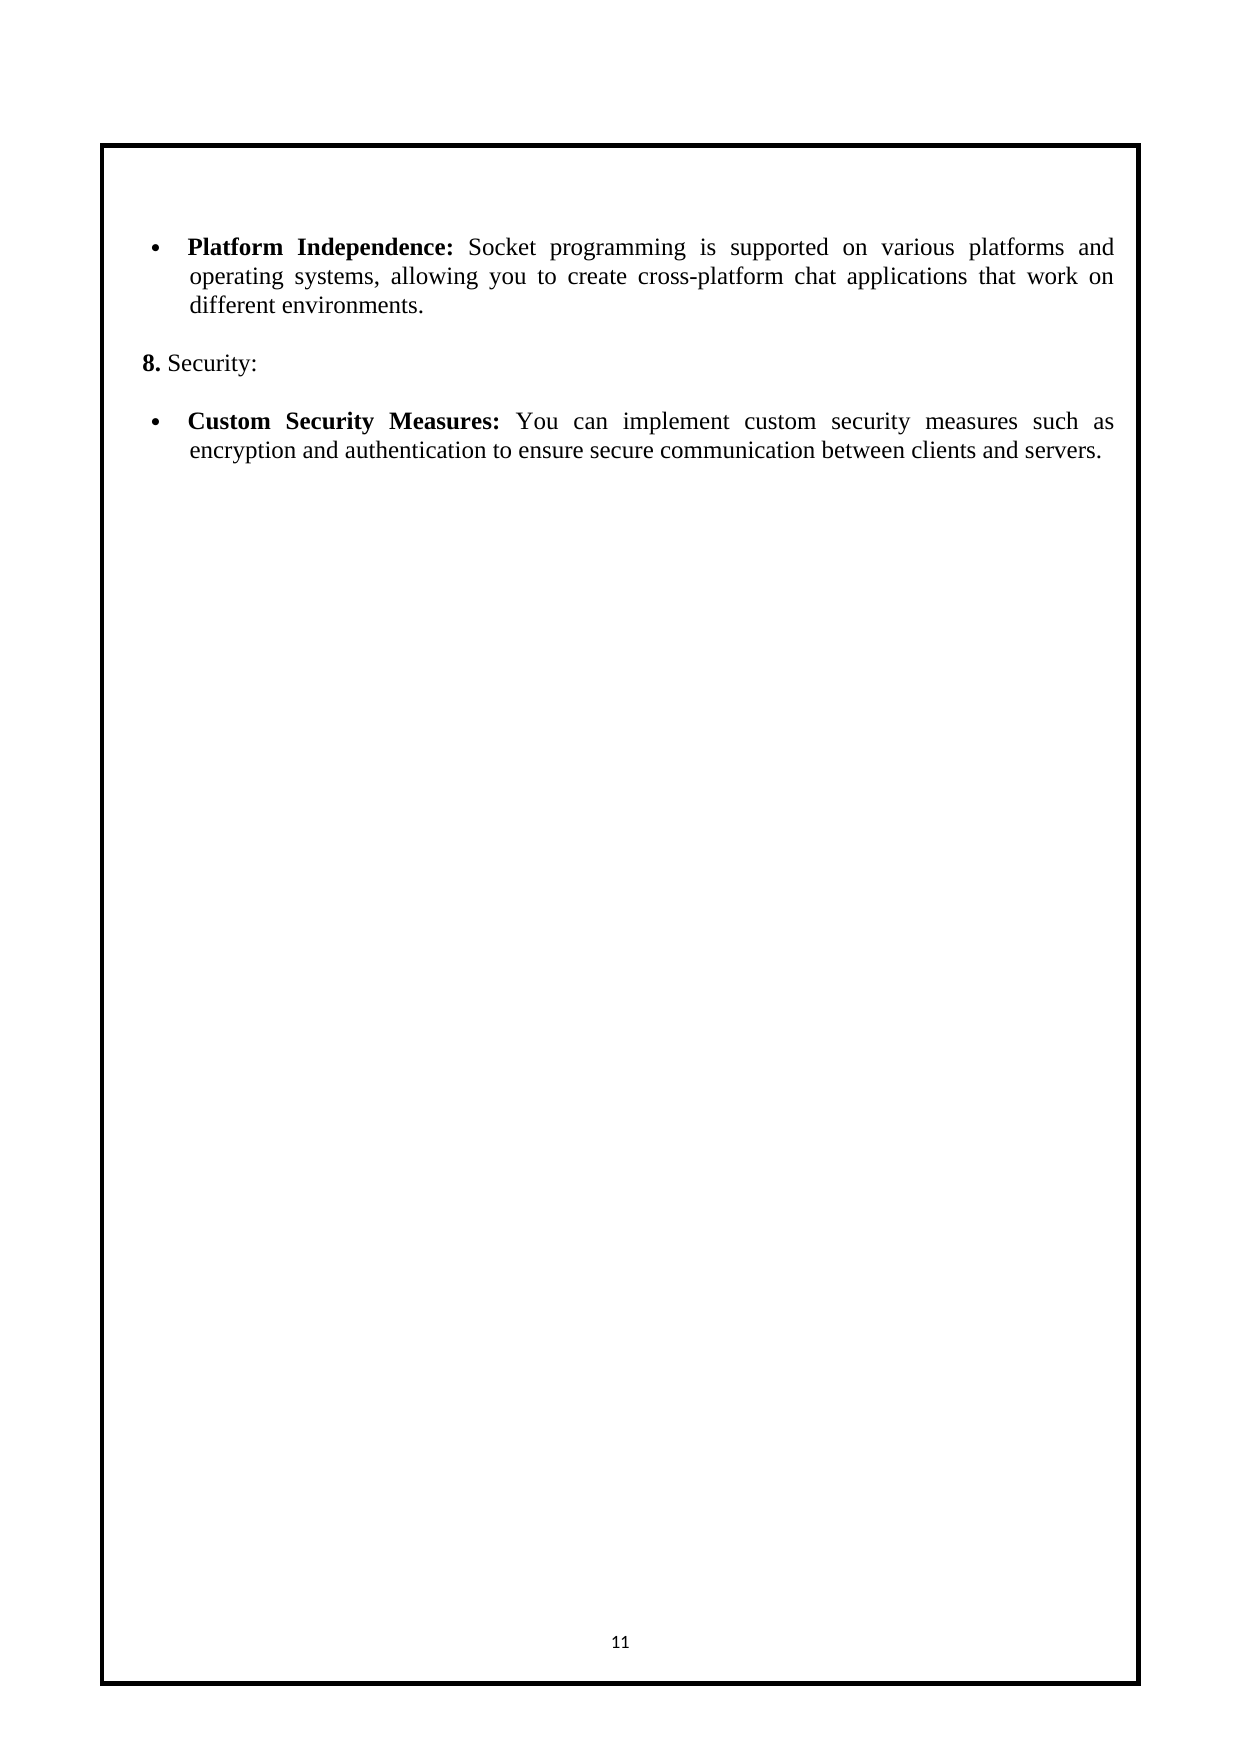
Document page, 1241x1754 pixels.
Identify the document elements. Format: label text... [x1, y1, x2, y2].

list Custom Security Measures: You can implement custom security measures such as encryption and authentication to ensure secure communication between clients and servers. [152, 406, 1115, 464]
text 8. Security: [142, 348, 1071, 376]
list Platform Independence: Socket programming is supported on various platforms and operating systems, allowing you to create cross-platform chat applications that work on different environments. [152, 232, 1115, 318]
